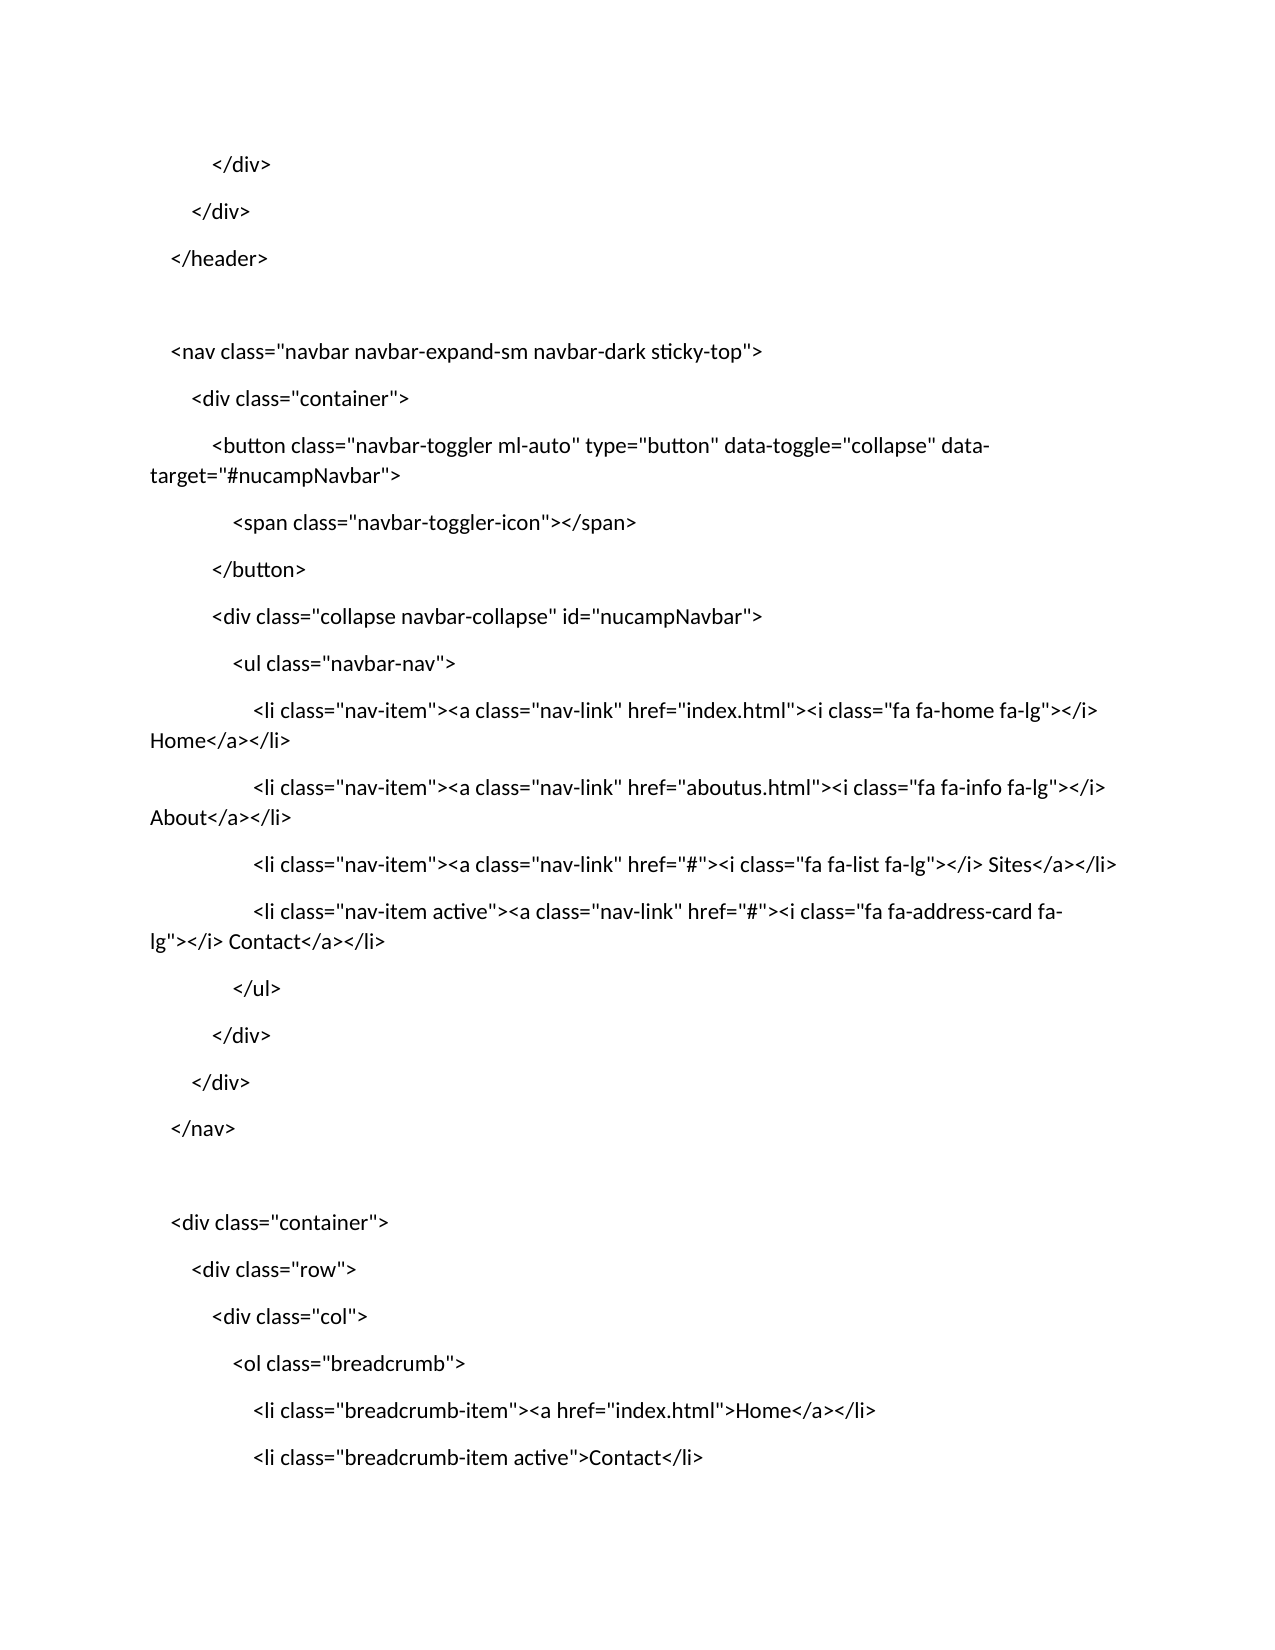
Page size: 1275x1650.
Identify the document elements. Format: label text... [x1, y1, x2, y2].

text <div class="container"> [150, 1208, 1125, 1236]
text <span class="navbar-toggler-icon"></span> [150, 508, 1125, 536]
text </div> [150, 1021, 1125, 1049]
text </div> [150, 150, 1125, 178]
text <nav class="navbar navbar-expand-sm navbar-dark sticky-top"> [150, 337, 1125, 366]
text <div class="collapse navbar-collapse" id="nucampNavbar"> [150, 602, 1125, 630]
text <ol class="breadcrumb"> [150, 1349, 1125, 1377]
text </header> [150, 244, 1125, 272]
text <ul class="navbar-nav"> [150, 649, 1125, 677]
text </div> [150, 1068, 1125, 1096]
text <div class="col"> [150, 1302, 1125, 1330]
text <li class="breadcrumb-item"><a href="index.html">Home</a></li> [150, 1396, 1125, 1424]
text </div> [150, 197, 1125, 225]
text </ul> [150, 974, 1125, 1002]
text <li class="breadcrumb-item active">Contact</li> [150, 1443, 1125, 1471]
text <li class="nav-item"><a class="nav-link" href="#"><i class="fa fa-list fa-lg"></i> Sites</a></li> [150, 850, 1125, 878]
text </button> [150, 555, 1125, 583]
text <li class="nav-item active"><a class="nav-link" href="#"><i class="fa fa-address-card fa-lg"></i> Contact</a></li> [150, 897, 1125, 955]
text <div class="container"> [150, 384, 1125, 412]
text </nav> [150, 1114, 1125, 1143]
text <div class="row"> [150, 1255, 1125, 1283]
text <button class="navbar-toggler ml-auto" type="button" data-toggle="collapse" data-target="#nucampNavbar"> [150, 431, 1125, 489]
text <li class="nav-item"><a class="nav-link" href="aboutus.html"><i class="fa fa-info fa-lg"></i> About</a></li> [150, 773, 1125, 831]
text <li class="nav-item"><a class="nav-link" href="index.html"><i class="fa fa-home fa-lg"></i> Home</a></li> [150, 696, 1125, 754]
